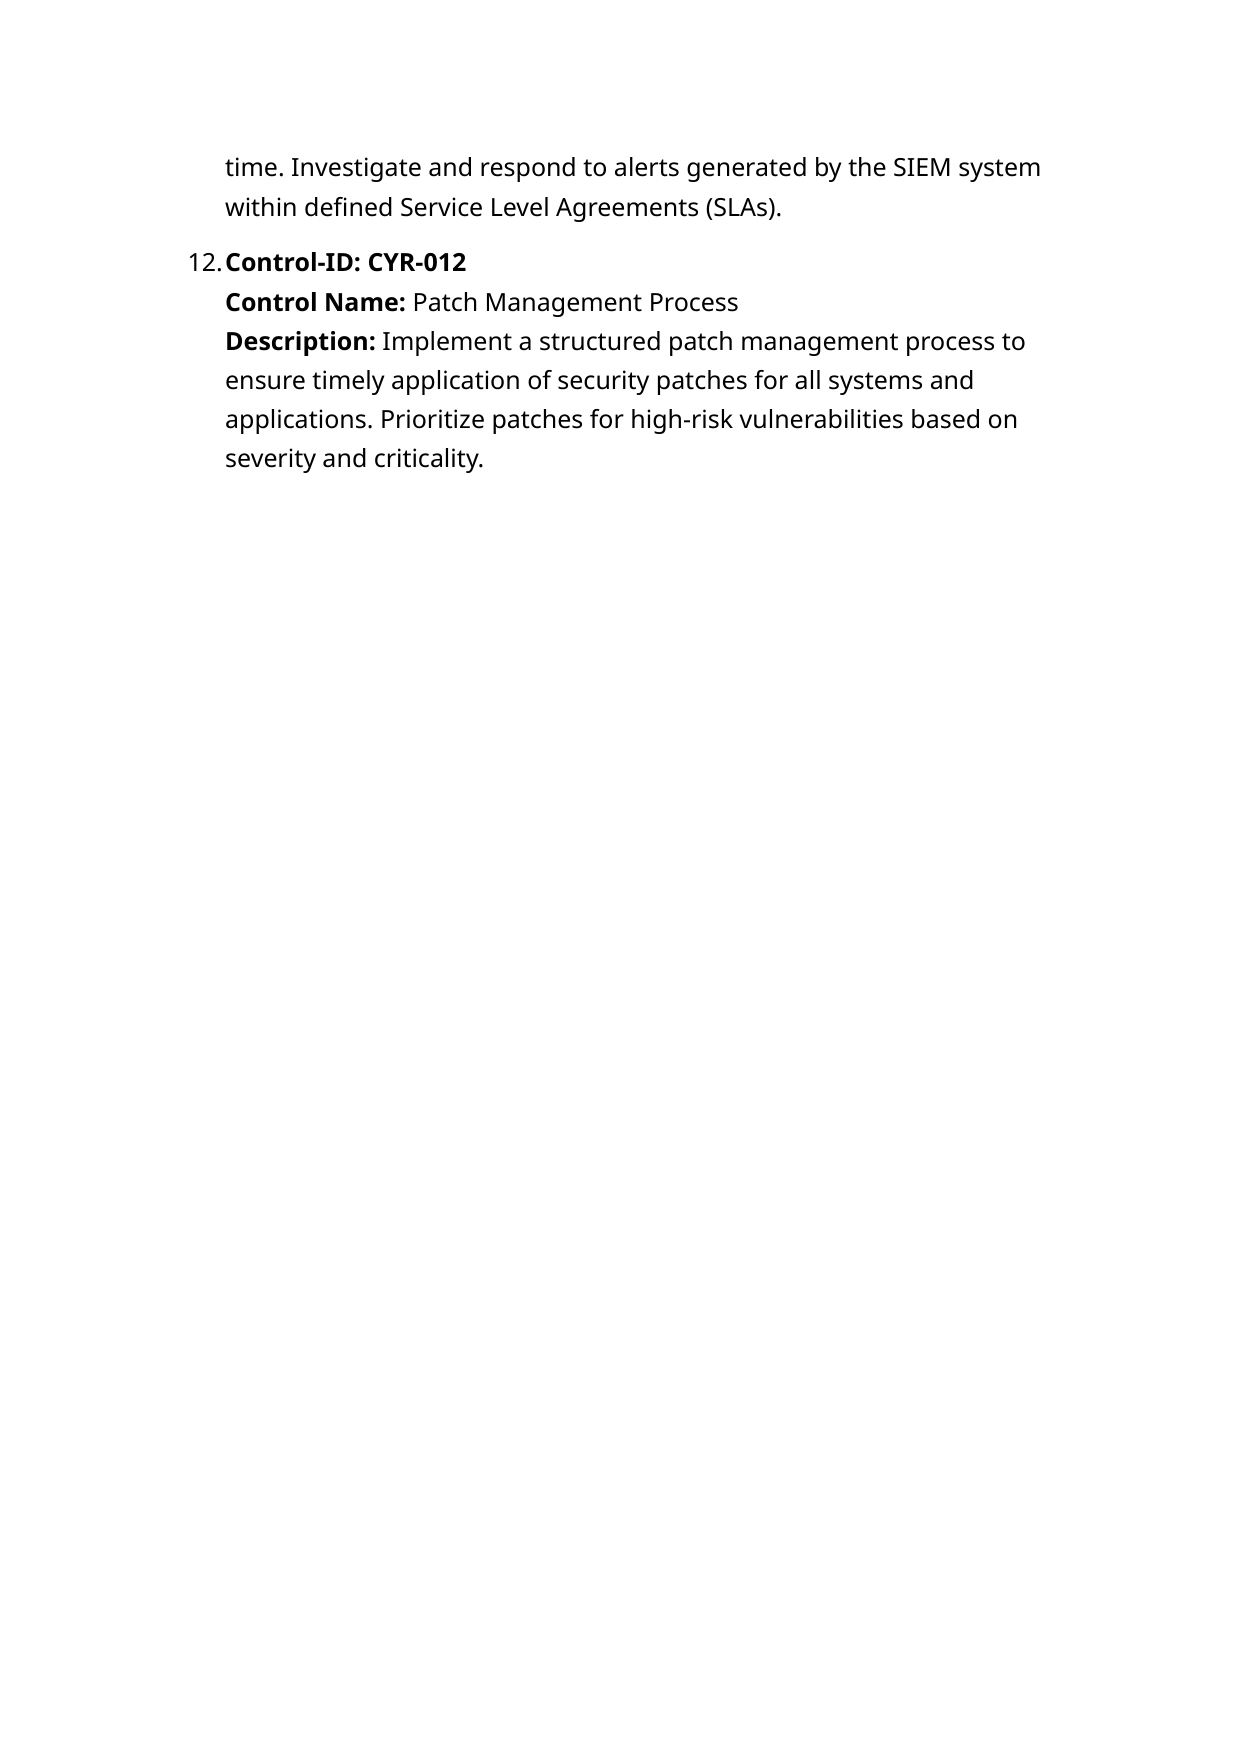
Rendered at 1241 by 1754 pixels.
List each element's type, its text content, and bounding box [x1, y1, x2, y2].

list Control-ID: CYR-012 Control Name: Patch Management Process Description: Implement a structured patch management process to ensure timely application of security patches for all systems and applications. Prioritize patches for high-risk vulnerabilities based on severity and criticality. [187, 245, 1090, 475]
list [187, 150, 1090, 223]
